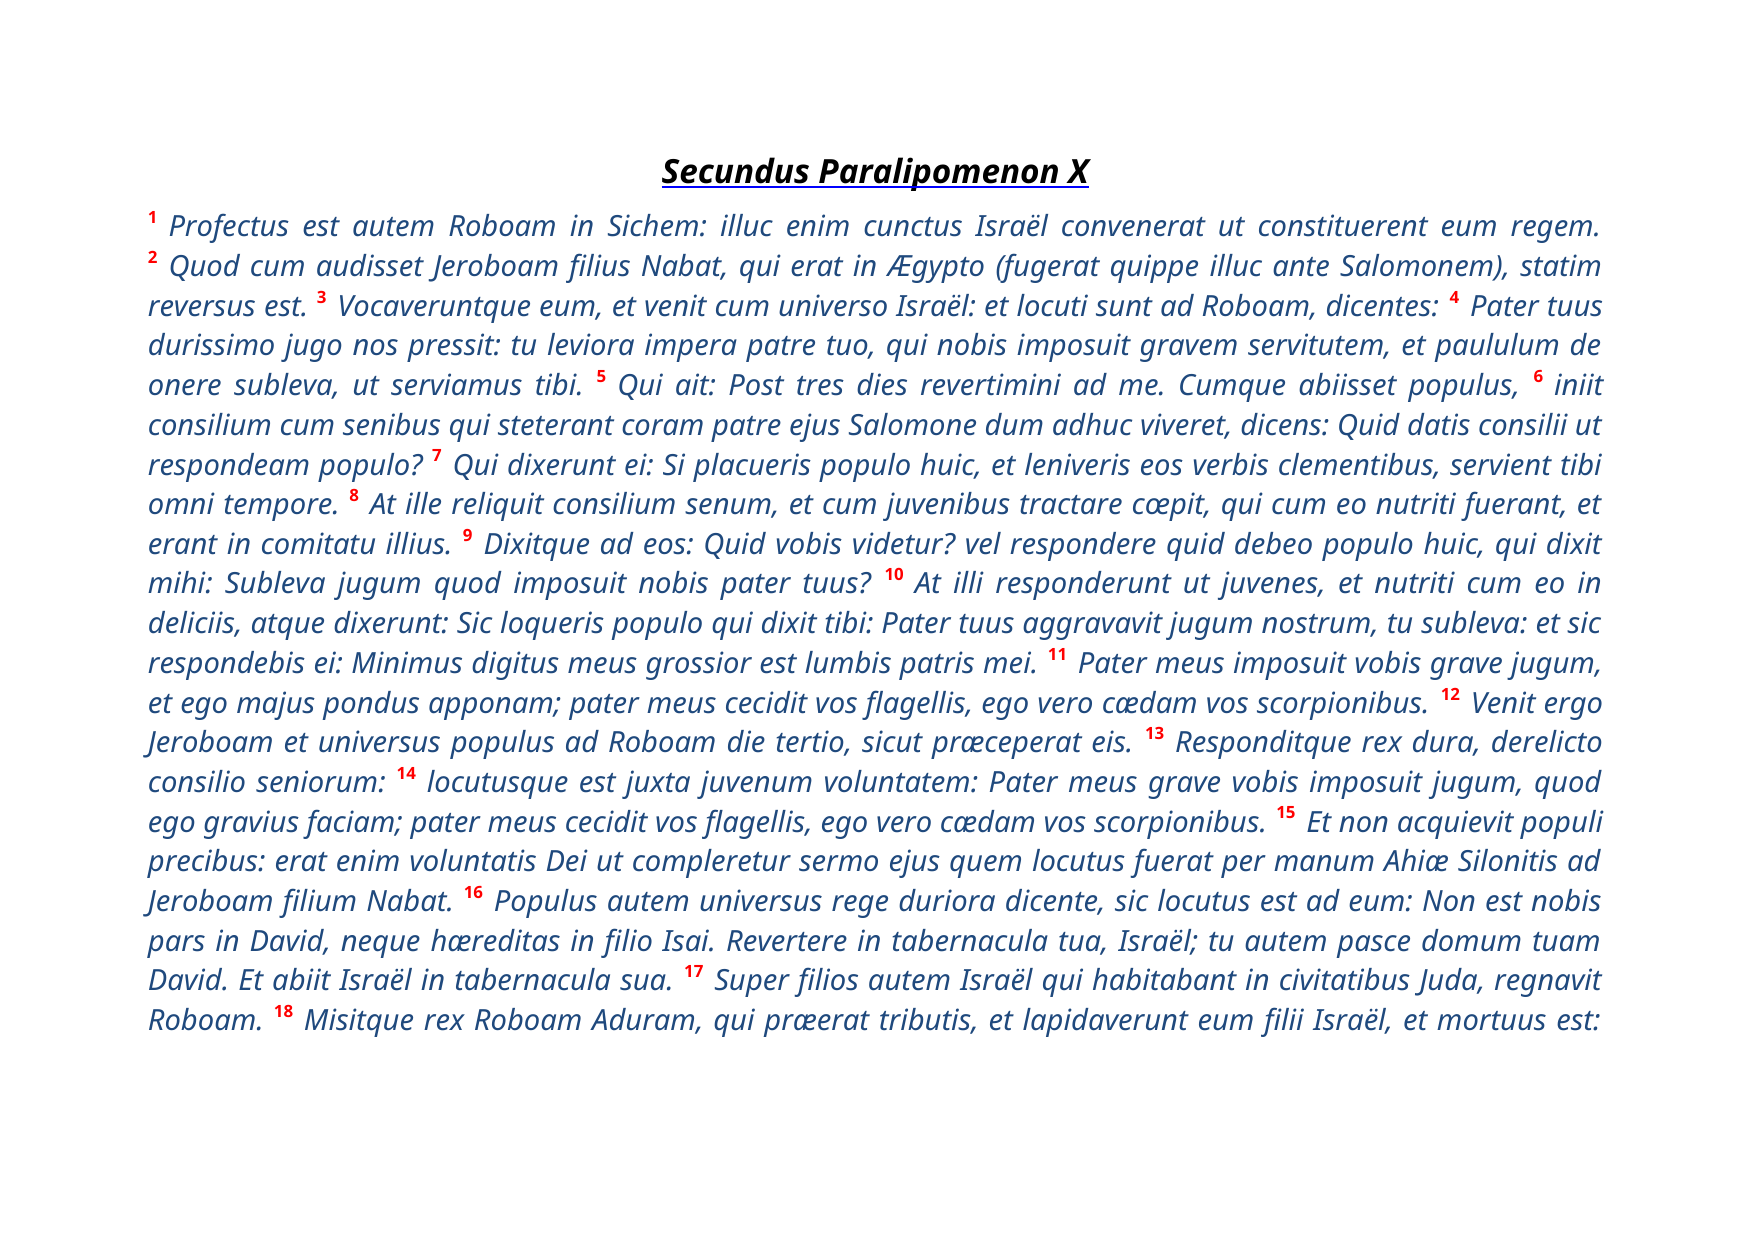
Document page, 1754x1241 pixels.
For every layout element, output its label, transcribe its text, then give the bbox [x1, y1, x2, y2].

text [148, 206, 1606, 1039]
text Secundus Paralipomenon X [148, 148, 1606, 193]
